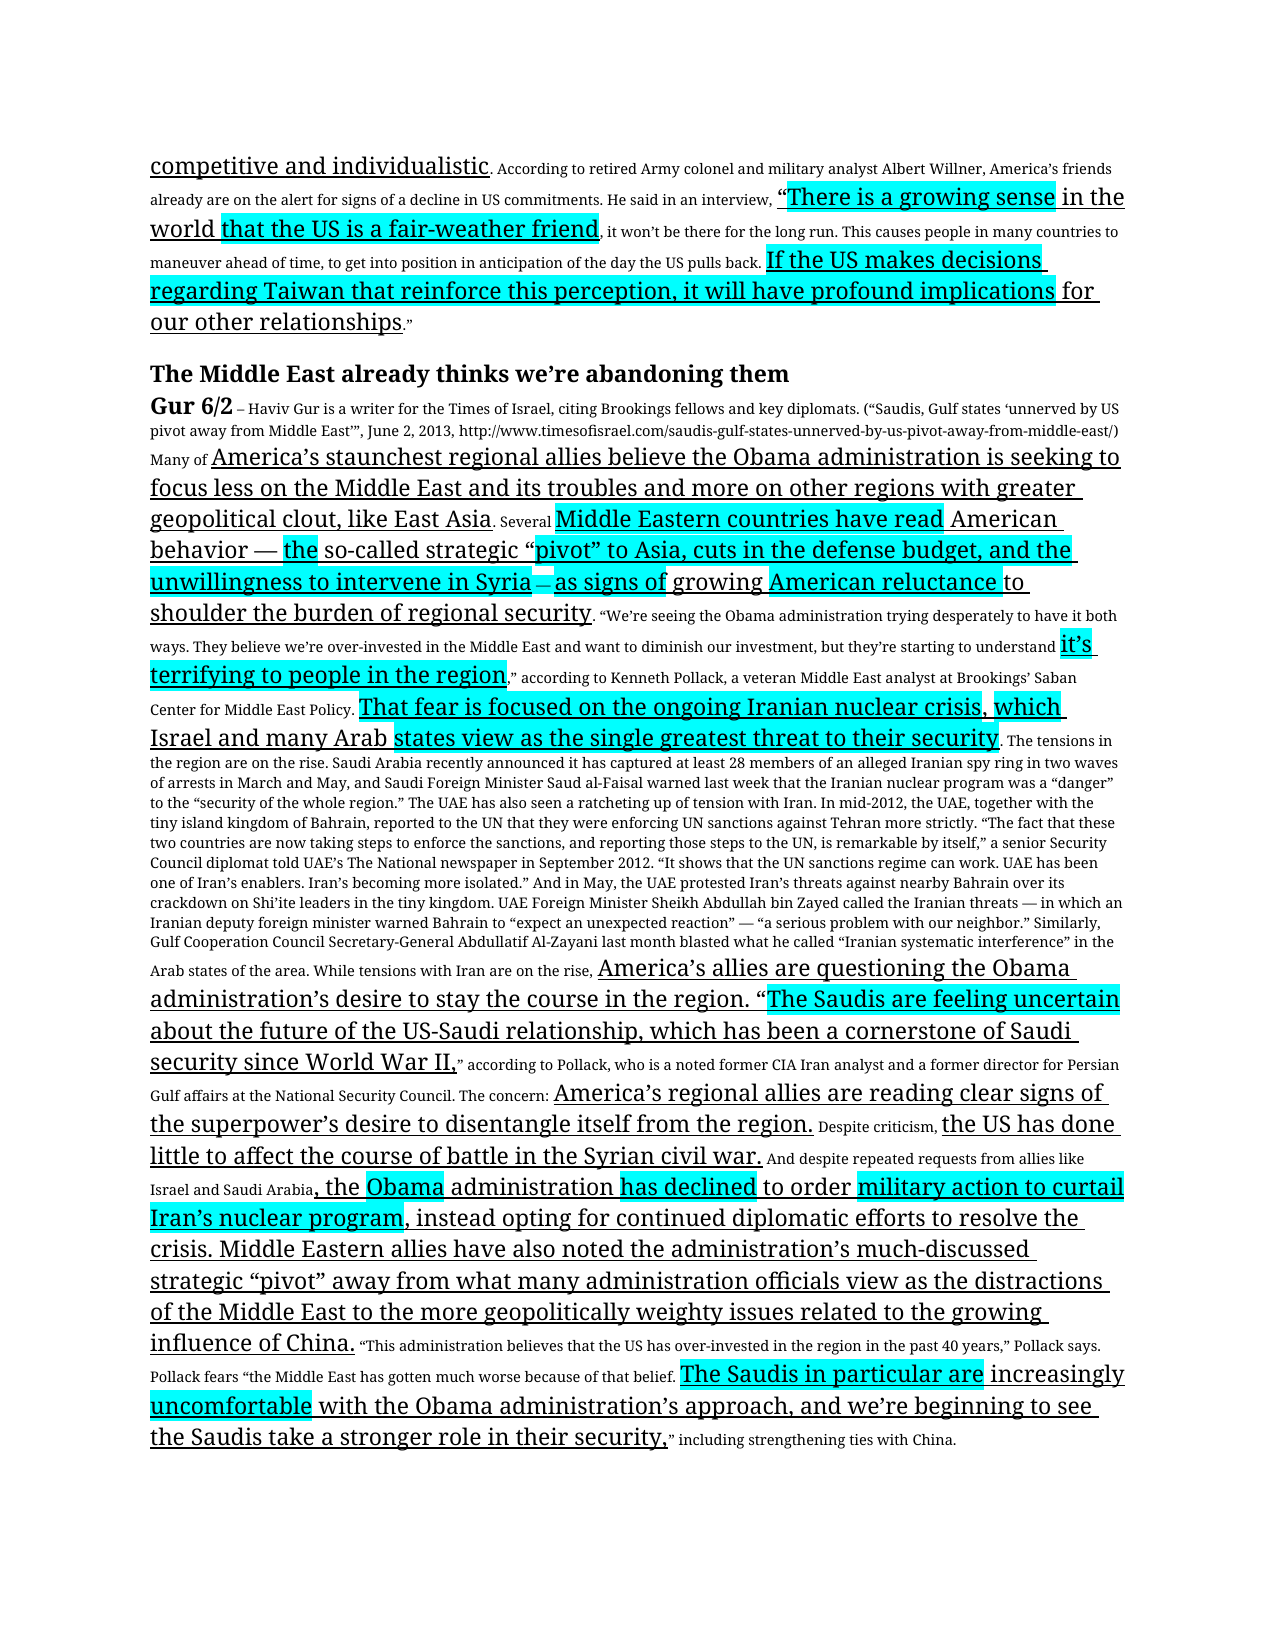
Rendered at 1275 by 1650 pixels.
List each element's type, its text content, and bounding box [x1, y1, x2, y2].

text Gur 6/2 – Haviv Gur is a writer for the Times of Israel, citing Brookings fellows and key diplomats. (“Saudis, Gulf states ‘unnerved by US pivot away from Middle East’”, June 2, 2013, http://www.timesofisrael.com/saudis-gulf-states-unnerved-by-us-pivot-away-from-middle-east/) [150, 389, 1125, 441]
subtitle The Middle East already thinks we’re abandoning them [150, 358, 1125, 389]
text Many of America’s staunchest regional allies believe the Obama administration is seeking to focus less on the Middle East and its troubles and more on other regions with greater geopolitical clout, like East Asia. Several Middle Eastern countries have read American behavior — the so-called strategic “pivot” to Asia, cuts in the defense budget, and the unwillingness to intervene in Syria — as signs of growing American reluctance to shoulder the burden of regional security. “We’re seeing the Obama administration trying desperately to have it both ways. They believe we’re over-invested in the Middle East and want to diminish our investment, but they’re starting to understand it’s terrifying to people in the region,” according to Kenneth Pollack, a veteran Middle East analyst at Brookings’ Saban Center for Middle East Policy. That fear is focused on the ongoing Iranian nuclear crisis, which Israel and many Arab states view as the single greatest threat to their security. The tensions in the region are on the rise. Saudi Arabia recently announced it has captured at least 28 members of an alleged Iranian spy ring in two waves of arrests in March and May, and Saudi Foreign Minister Saud al-Faisal warned last week that the Iranian nuclear program was a “danger” to the “security of the whole region.” The UAE has also seen a ratcheting up of tension with Iran. In mid-2012, the UAE, together with the tiny island kingdom of Bahrain, reported to the UN that they were enforcing UN sanctions against Tehran more strictly. “The fact that these two countries are now taking steps to enforce the sanctions, and reporting those steps to the UN, is remarkable by itself,” a senior Security Council diplomat told UAE’s The National newspaper in September 2012. “It shows that the UN sanctions regime can work. UAE has been one of Iran’s enablers. Iran’s becoming more isolated.” And in May, the UAE protested Iran’s threats against nearby Bahrain over its crackdown on Shi’ite leaders in the tiny kingdom. UAE Foreign Minister Sheikh Abdullah bin Zayed called the Iranian threats — in which an Iranian deputy foreign minister warned Bahrain to “expect an unexpected reaction” — “a serious problem with our neighbor.” Similarly, Gulf Cooperation Council Secretary-General Abdullatif Al-Zayani last month blasted what he called “Iranian systematic interference” in the Arab states of the area. While tensions with Iran are on the rise, America’s allies are questioning the Obama administration’s desire to stay the course in the region. “The Saudis are feeling uncertain about the future of the US-Saudi relationship, which has been a cornerstone of Saudi security since World War II,” according to Pollack, who is a noted former CIA Iran analyst and a former director for Persian Gulf affairs at the National Security Council. The concern: America’s regional allies are reading clear signs of the superpower’s desire to disentangle itself from the region. Despite criticism, the US has done little to affect the course of battle in the Syrian civil war. And despite repeated requests from allies like Israel and Saudi Arabia, the Obama administration has declined to order military action to curtail Iran’s nuclear program, instead opting for continued diplomatic efforts to resolve the crisis. Middle Eastern allies have also noted the administration’s much-discussed strategic “pivot” away from what many administration officials view as the distractions of the Middle East to the more geopolitically weighty issues related to the growing influence of China. “This administration believes that the US has over-invested in the region in the past 40 years,” Pollack says. Pollack fears “the Middle East has gotten much worse because of that belief. The Saudis in particular are increasingly uncomfortable with the Obama administration’s approach, and we’re beginning to see the Saudis take a stronger role in their security,” including strengthening ties with China. [150, 441, 1125, 1452]
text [150, 150, 1125, 337]
